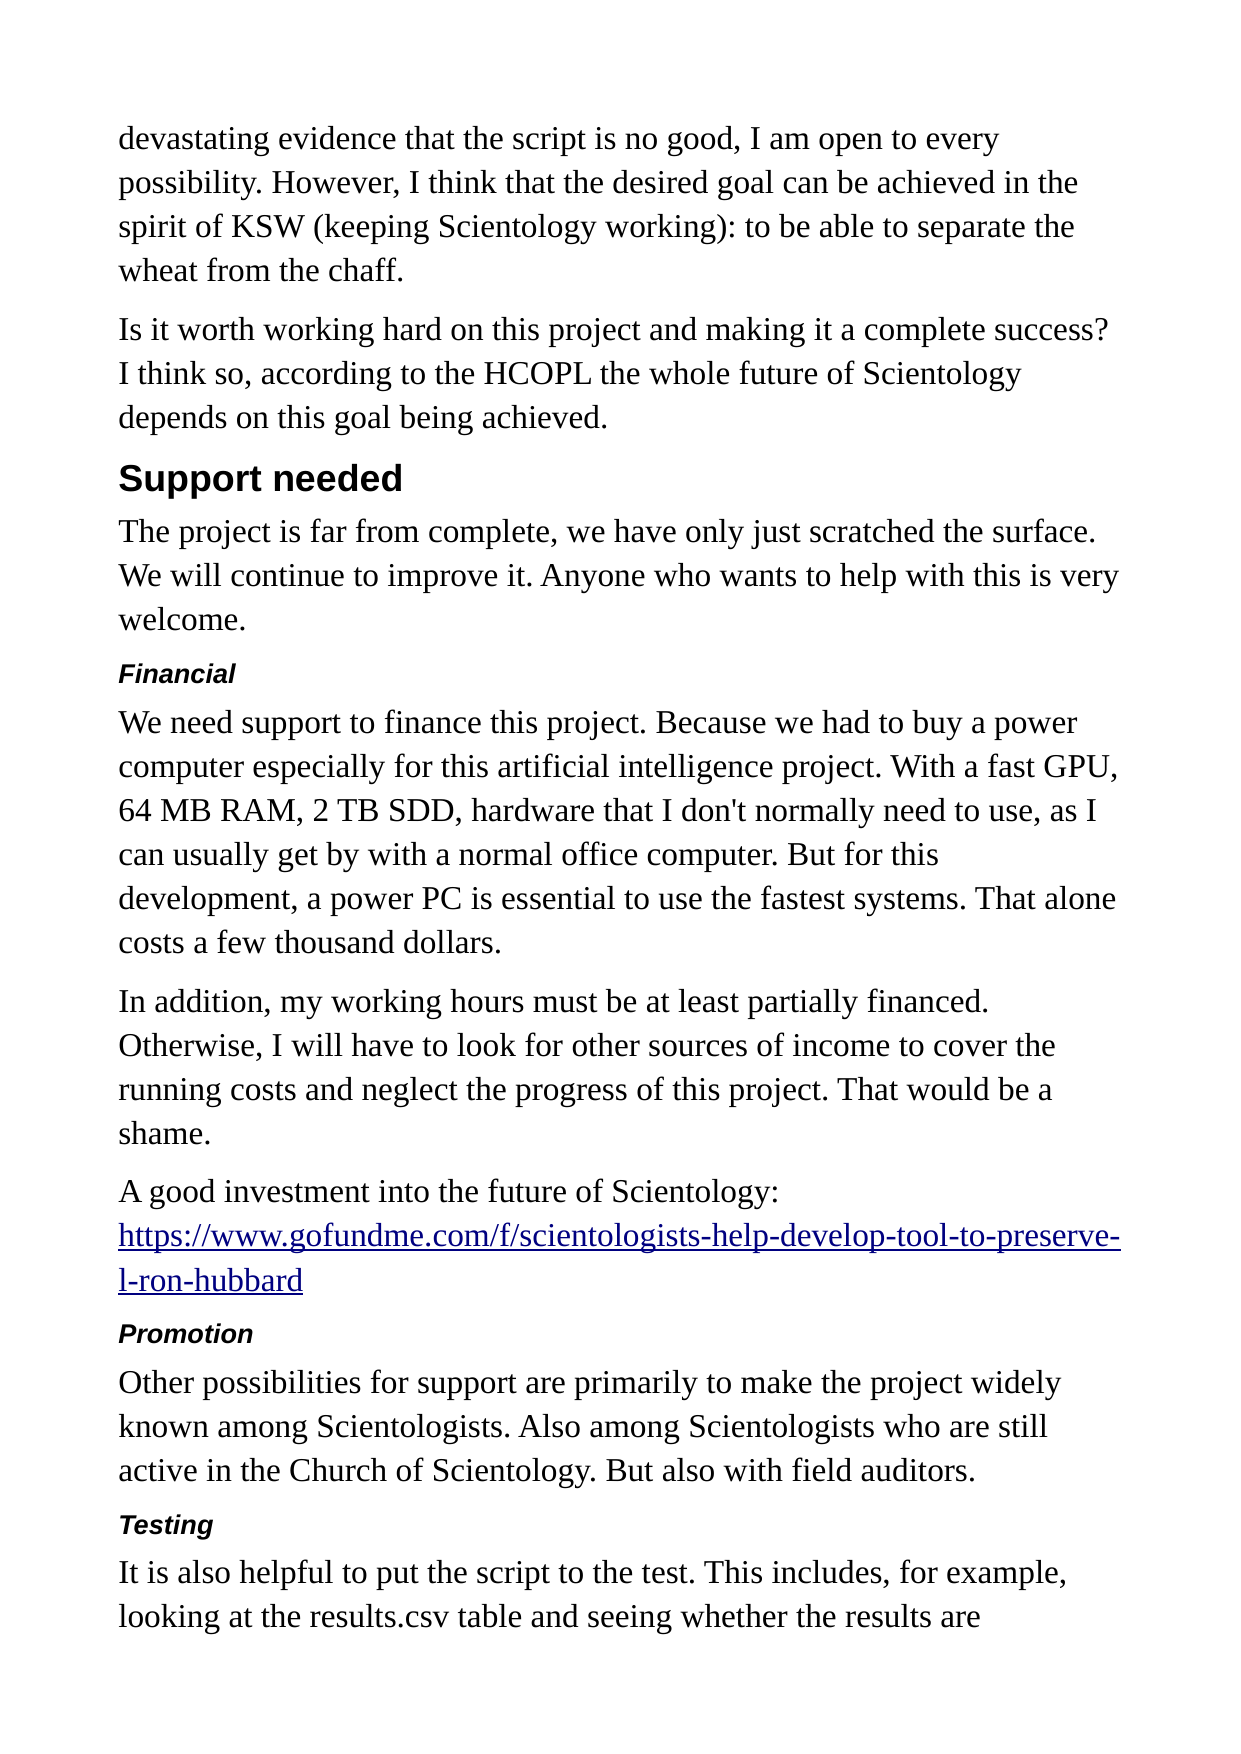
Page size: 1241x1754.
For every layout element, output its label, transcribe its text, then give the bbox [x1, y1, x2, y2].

subtitle Financial [118, 658, 1122, 689]
text Is it worth working hard on this project and making it a complete success? I think so, according to the HCOPL the whole future of Scientology depends on this goal being achieved. [118, 309, 1122, 435]
subtitle Promotion [118, 1318, 1122, 1350]
subtitle Testing [118, 1509, 1122, 1540]
text Other possibilities for support are primarily to make the project widely known among Scientologists. Also among Scientologists who are still active in the Church of Scientology. But also with field auditors. [118, 1362, 1122, 1489]
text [118, 1553, 1122, 1635]
text In addition, my working hours must be at least partially financed. Otherwise, I will have to look for other sources of income to cover the running costs and neglect the progress of this project. That would be a shame. [118, 981, 1122, 1151]
text A good investment into the future of Scientology: https://www.gofundme.com/f/scientologists-help-develop-tool-to-preserve-l-ron-hubbard [118, 1172, 1122, 1298]
text We need support to finance this project. Because we had to buy a power computer especially for this artificial intelligence project. With a fast GPU, 64 MB RAM, 2 TB SDD, hardware that I don't normally need to use, as I can usually get by with a normal office computer. But for this development, a power PC is essential to use the fastest systems. That alone costs a few thousand dollars. [118, 702, 1122, 961]
subtitle Support needed [118, 456, 1122, 499]
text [118, 118, 1122, 289]
text The project is far from complete, we have only just scratched the surface. We will continue to improve it. Anyone who wants to help with this is very welcome. [118, 511, 1122, 638]
